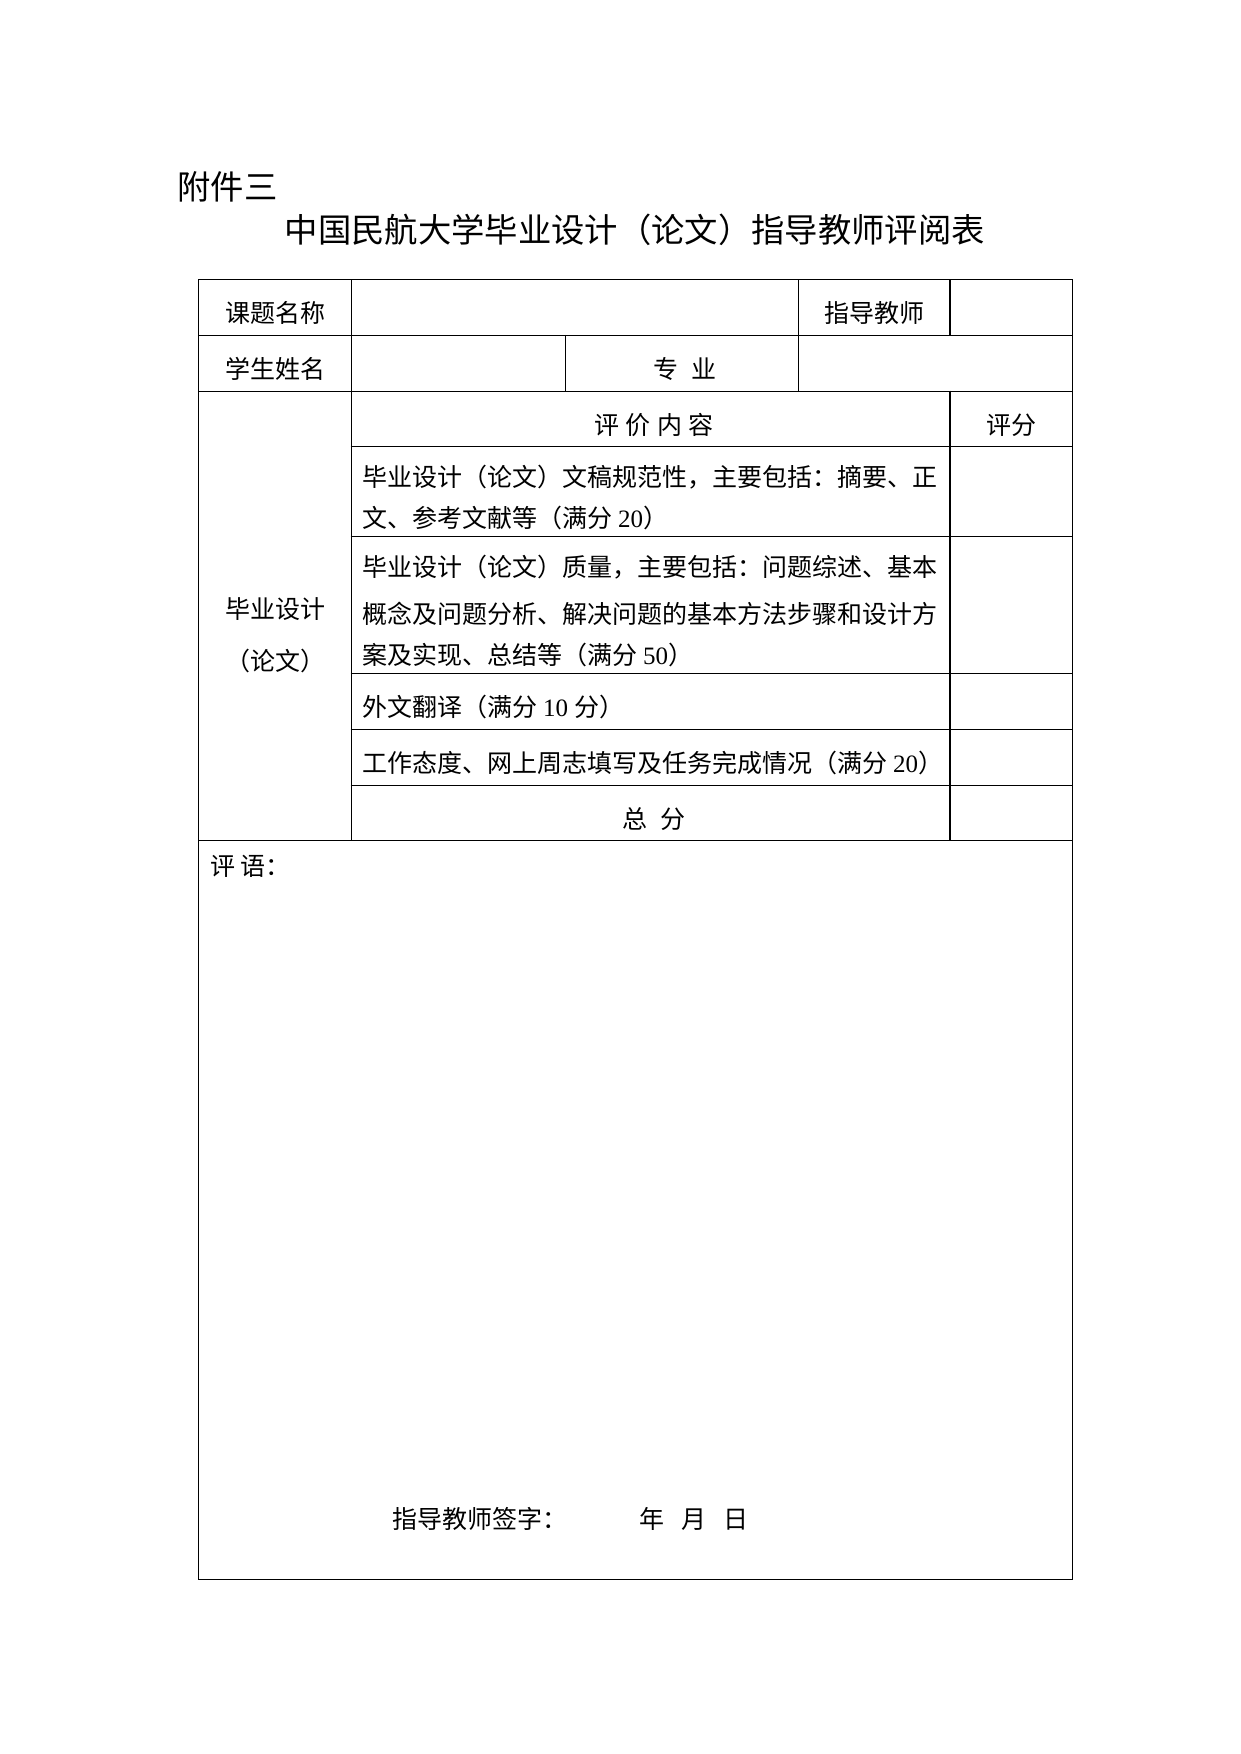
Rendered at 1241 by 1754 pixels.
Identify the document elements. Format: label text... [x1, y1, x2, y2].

table_cell [199, 392, 351, 584]
table_cell 工作态度、网上周志填写及任务完成情况（满分 20） [352, 730, 949, 784]
table_cell 毕业设计 （论文） [199, 584, 351, 840]
table_cell 概念及问题分析、解决问题的基本方法步骤和设计方案及实现、总结等（满分 50） [352, 584, 949, 673]
table_header 指导教师 [799, 280, 949, 335]
table_cell 毕业设计（论文）质量，主要包括：问题综述、基本 [352, 537, 949, 584]
table_cell 总 分 [352, 786, 949, 840]
table_header 课题名称 [199, 280, 351, 335]
table_cell [951, 786, 1072, 840]
table_cell 毕业设计（论文）文稿规范性，主要包括：摘要、正文、参考文献等（满分 20） [352, 447, 949, 536]
table_header [352, 280, 798, 335]
table_header [951, 280, 1072, 335]
text 中国民航大学毕业设计（论文）指导教师评阅表 [284, 209, 1094, 251]
table_cell 学生姓名 [199, 336, 351, 391]
table_cell [951, 730, 1072, 784]
table_cell 评 语： 指导教师签字： 年 月 日 [199, 841, 1072, 1579]
table_cell [352, 336, 565, 391]
table_cell [951, 447, 1072, 536]
table_cell 评分 [951, 392, 1072, 446]
table_cell 外文翻译（满分 10 分） [352, 674, 949, 729]
table_cell [799, 336, 1072, 391]
table_cell 专 业 [566, 336, 798, 391]
table_cell 评 价 内 容 [352, 392, 949, 446]
table_cell [951, 674, 1072, 729]
table_cell [951, 584, 1072, 673]
table_cell [951, 537, 1072, 584]
